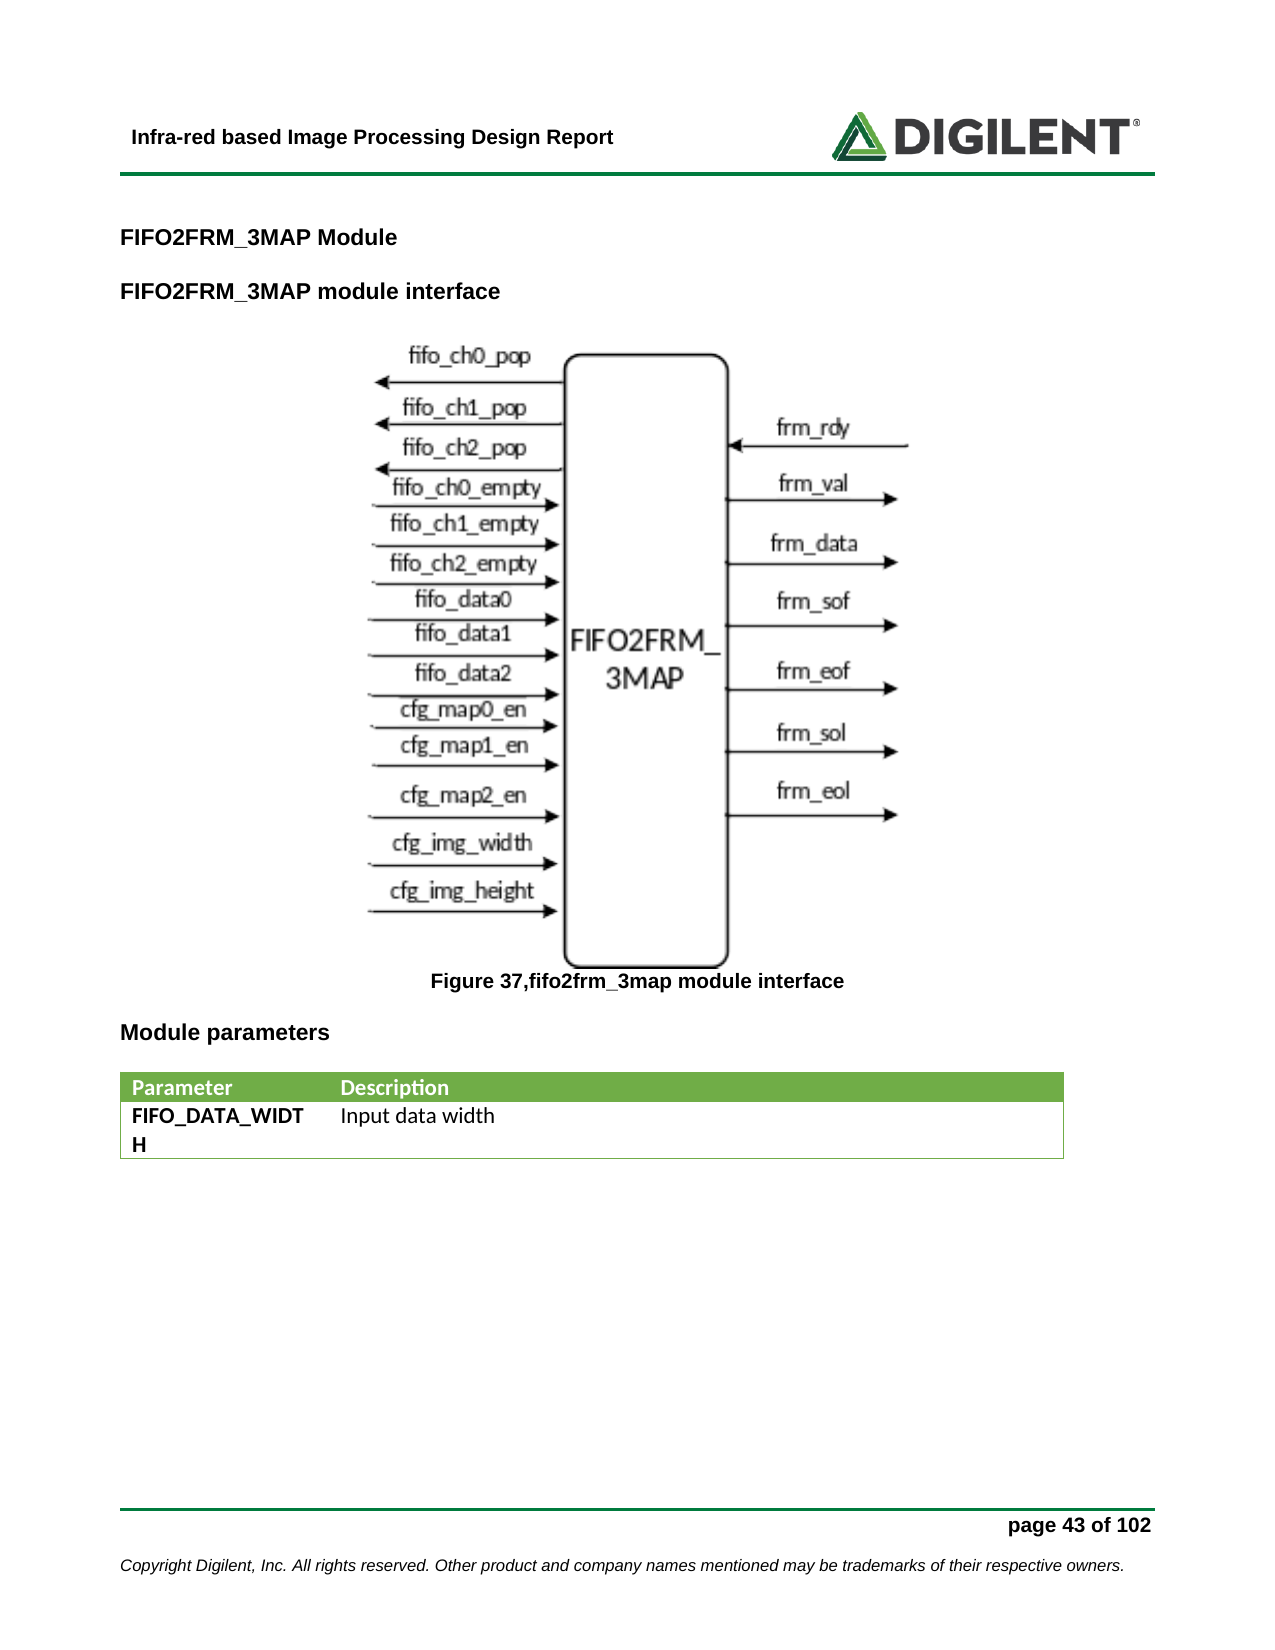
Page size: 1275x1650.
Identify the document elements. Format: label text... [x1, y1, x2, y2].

text FIFO2FRM_3MAP module interface [120, 278, 1155, 305]
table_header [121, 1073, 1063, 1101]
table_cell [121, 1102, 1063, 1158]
text Module parameters [120, 1019, 1155, 1045]
picture [832, 112, 1140, 161]
subtitle FIFO2FRM_3MAP Module [120, 223, 1155, 250]
